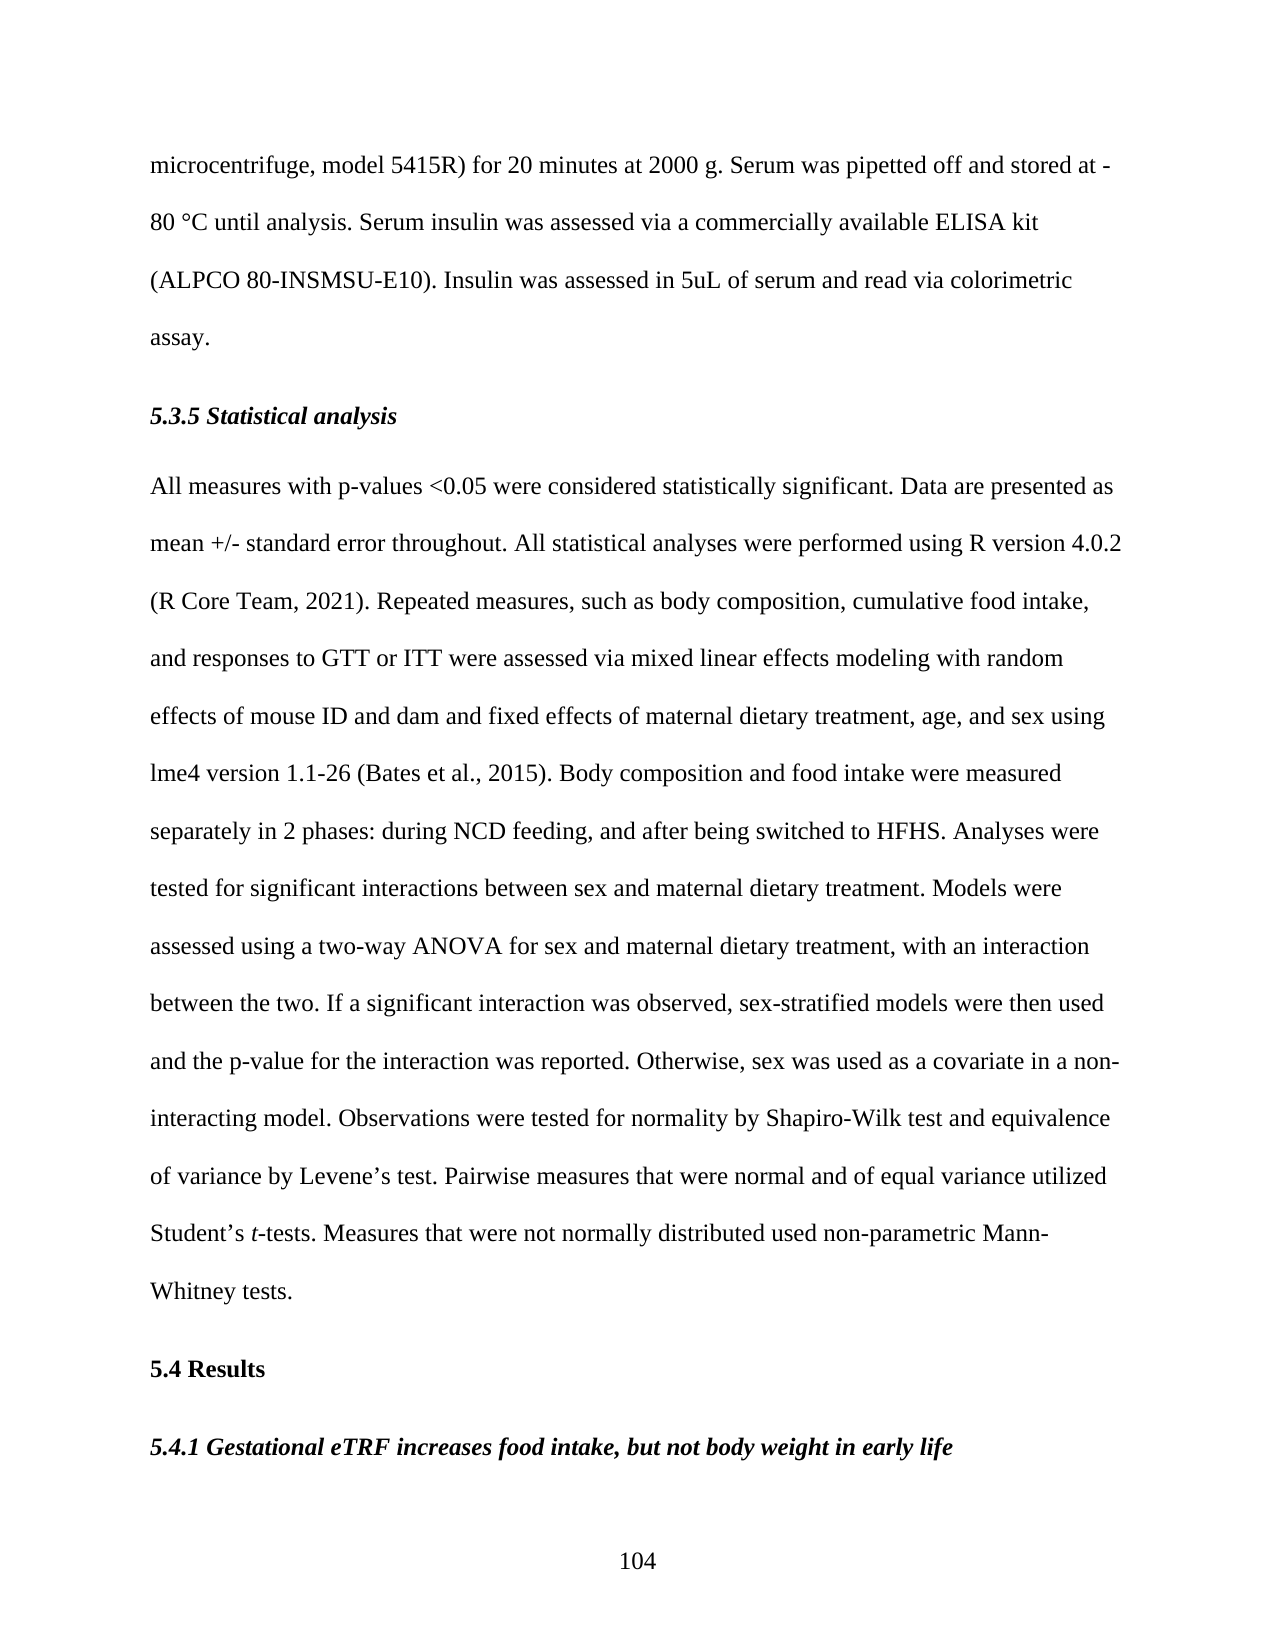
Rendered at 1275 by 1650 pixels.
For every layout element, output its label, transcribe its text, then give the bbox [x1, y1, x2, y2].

text All measures with p-values <0.05 were considered statistically significant. Data are presented as mean +/- standard error throughout. All statistical analyses were performed using R version 4.0.2 (R Core Team, 2021). Repeated measures, such as body composition, cumulative food intake, and responses to GTT or ITT were assessed via mixed linear effects modeling with random effects of mouse ID and dam and fixed effects of maternal dietary treatment, age, and sex using lme4 version 1.1-26 (Bates et al., 2015). Body composition and food intake were measured separately in 2 phases: during NCD feeding, and after being switched to HFHS. Analyses were tested for significant interactions between sex and maternal dietary treatment. Models were assessed using a two-way ANOVA for sex and maternal dietary treatment, with an interaction between the two. If a significant interaction was observed, sex-stratified models were then used and the p-value for the interaction was reported. Otherwise, sex was used as a covariate in a non-interacting model. Observations were tested for normality by Shapiro-Wilk test and equivalence of variance by Levene’s test. Pairwise measures that were normal and of equal variance utilized Student’s t-tests. Measures that were not normally distributed used non-parametric Mann-Whitney tests. [150, 471, 1125, 1304]
subtitle Statistical analysis [150, 401, 1125, 429]
subtitle Results [150, 1354, 1125, 1383]
subtitle Gestational eTRF increases food intake, but not body weight in early life [150, 1432, 1125, 1461]
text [150, 150, 1125, 351]
